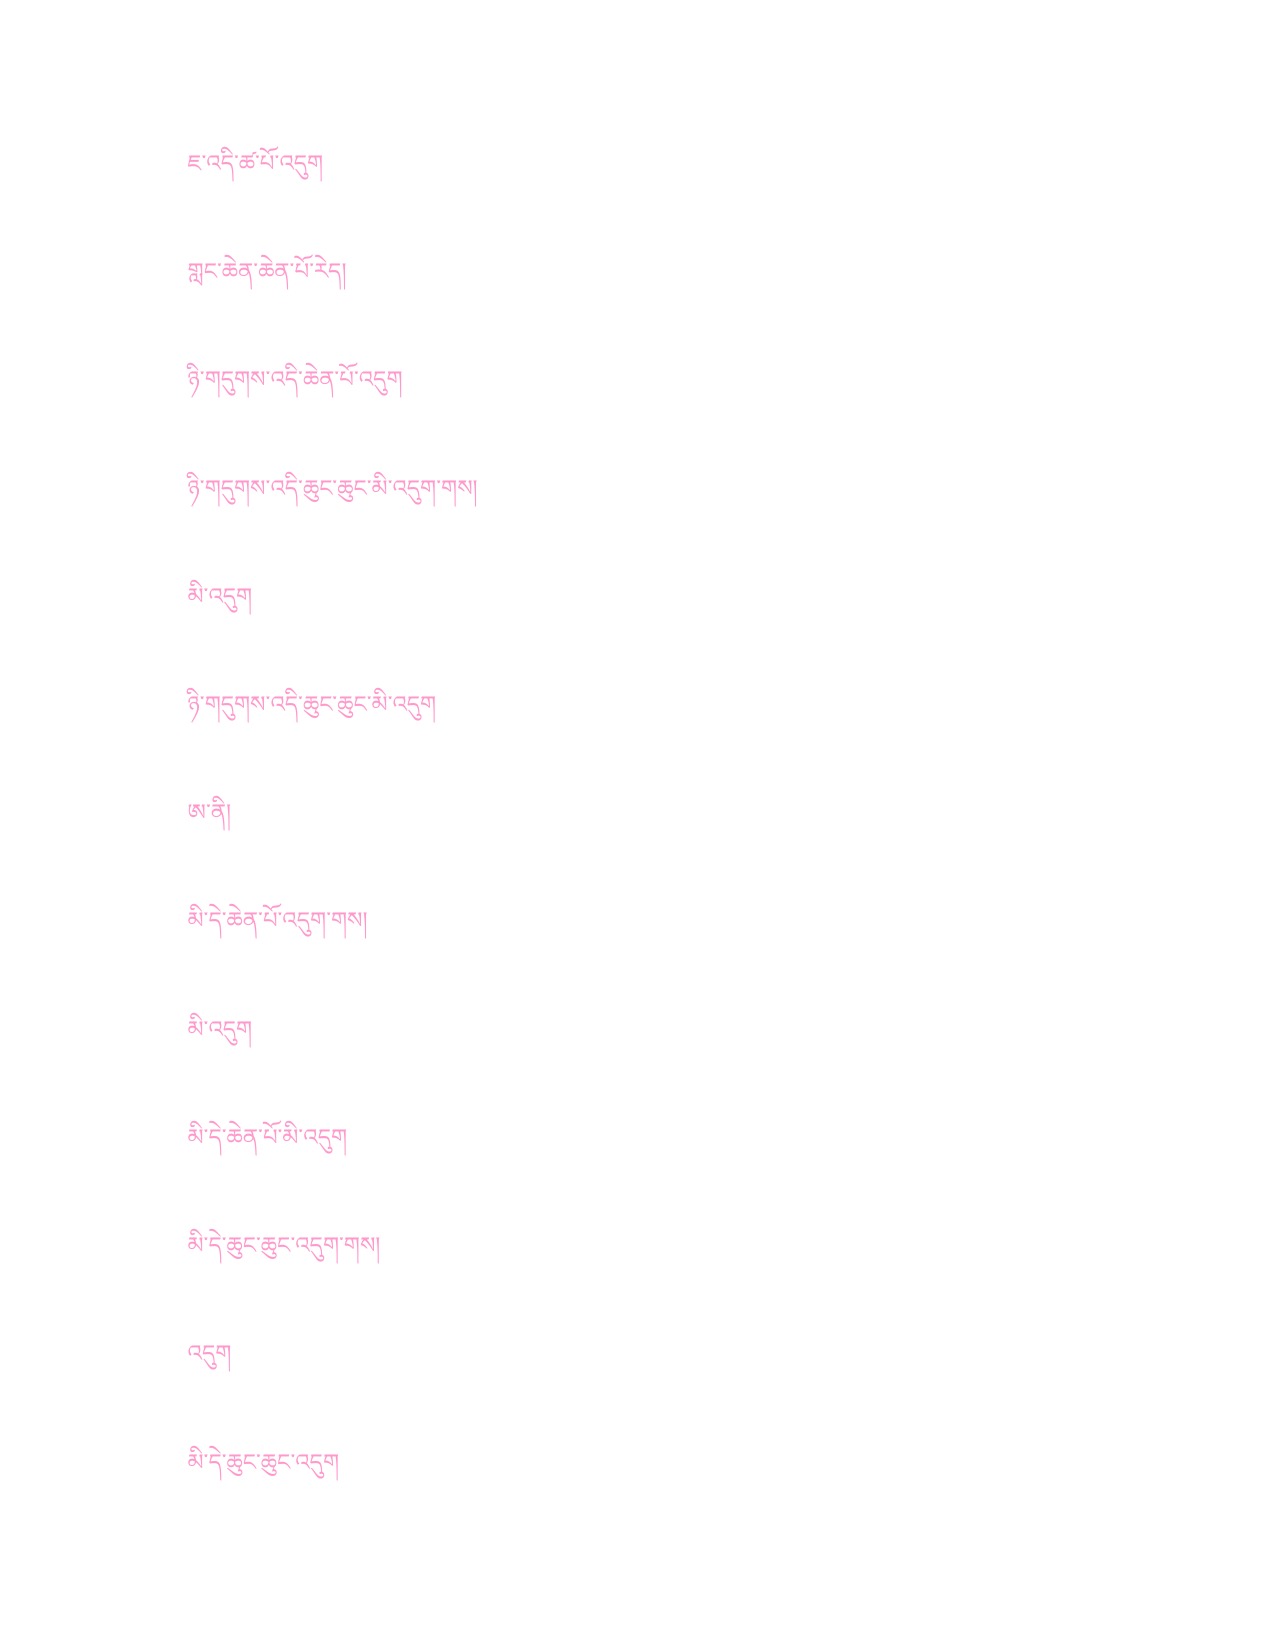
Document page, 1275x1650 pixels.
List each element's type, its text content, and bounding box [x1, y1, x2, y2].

text མི་དེ་ཆུང་ཆུང་འདུག་གས། [187, 1232, 1087, 1259]
text མི་དེ་ཆེན་པོ་མི་འདུག [187, 1124, 1087, 1151]
text ཇ་འདི་ཚ་པོ་འདུག [187, 150, 1087, 177]
text མི་འདུག [187, 1016, 1087, 1042]
text གླང་ཆེན་ཆེན་པོ་རེད། [187, 258, 1087, 285]
text མི་དེ་ཆུང་ཆུང་འདུག [187, 1449, 1087, 1475]
text མི་འདུག [187, 583, 1087, 609]
text ཉི་གདུགས་འདི་ཆུང་ཆུང་མི་འདུག [187, 691, 1087, 718]
text ཨ་ནི། [187, 799, 1087, 826]
text ཉི་གདུགས་འདི་ཆེན་པོ་འདུག [187, 366, 1087, 393]
text འདུག [187, 1341, 1087, 1367]
text ཉི་གདུགས་འདི་ཆུང་ཆུང་མི་འདུག་གས། [187, 475, 1087, 501]
text མི་དེ་ཆེན་པོ་འདུག་གས། [187, 908, 1087, 934]
